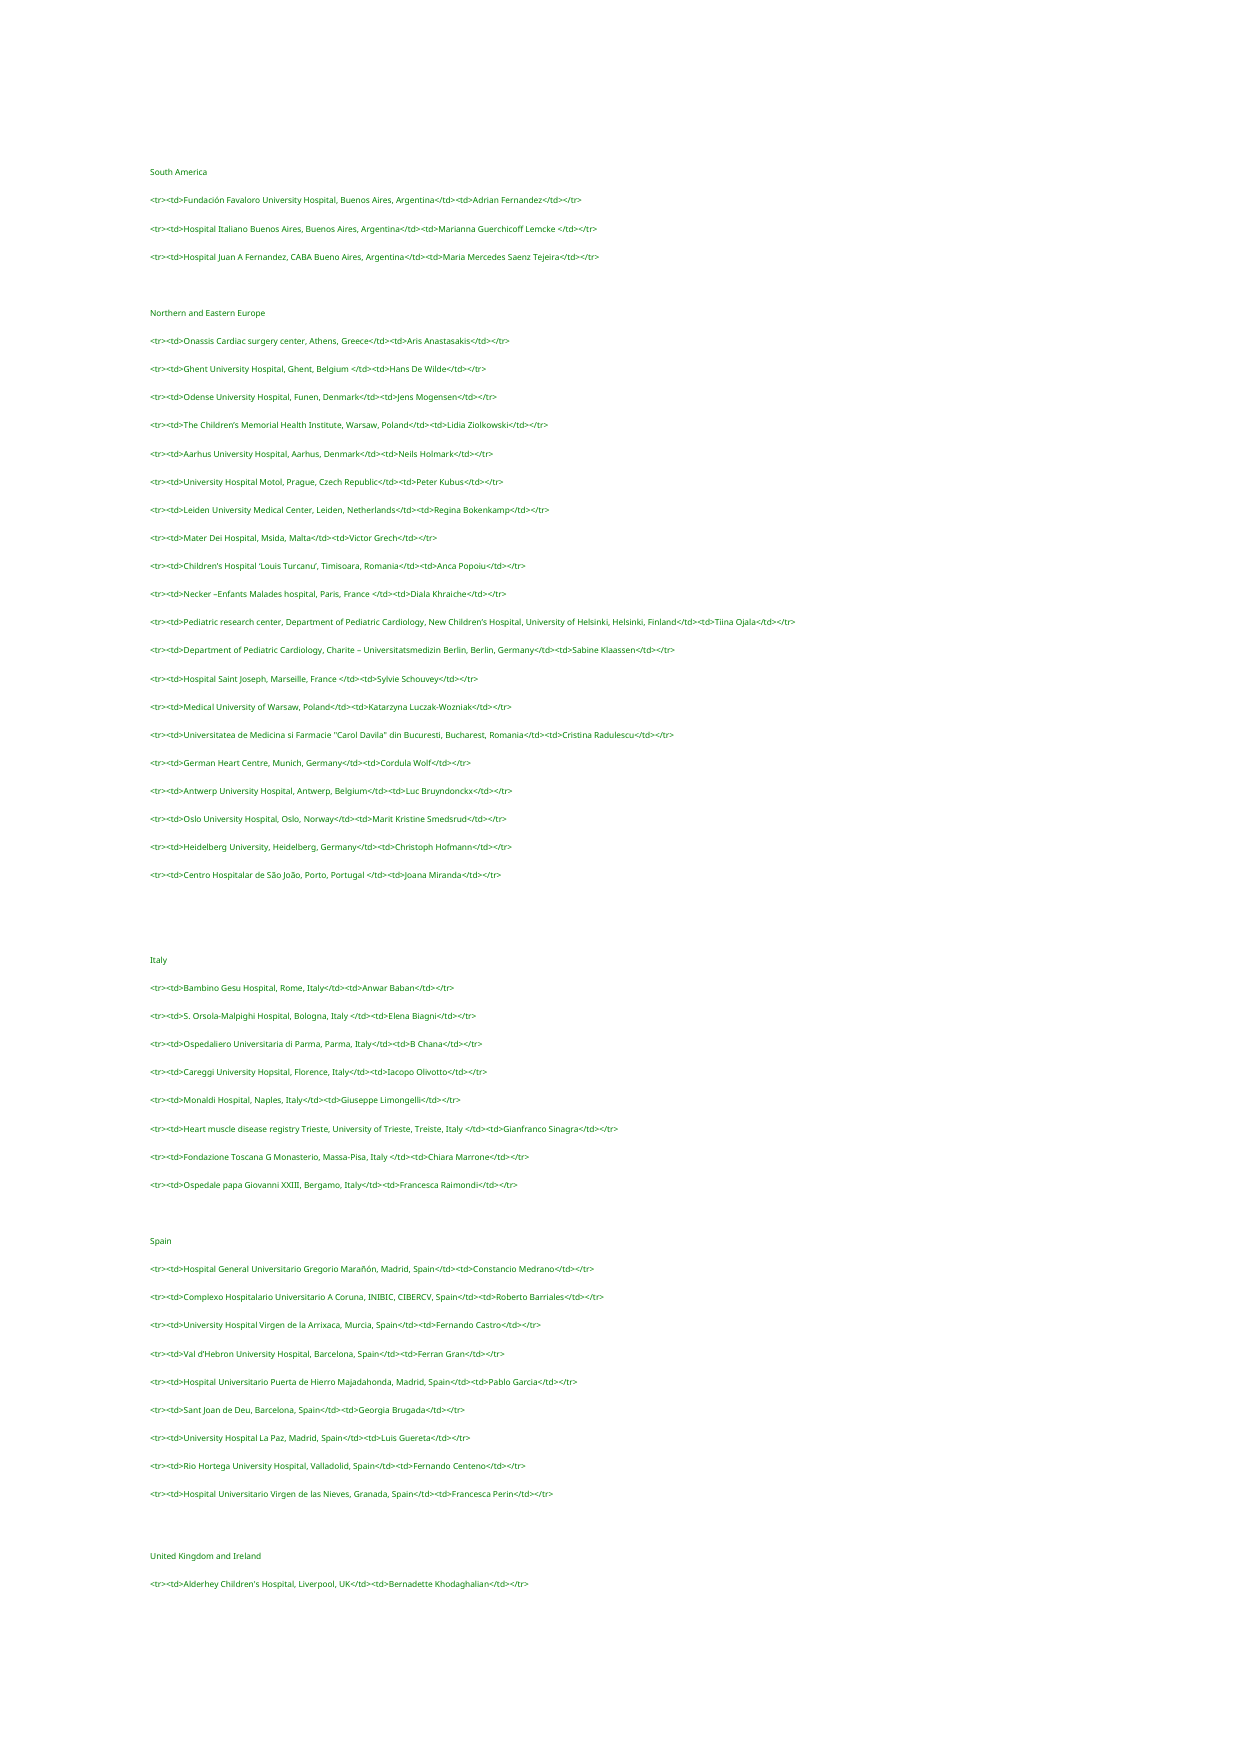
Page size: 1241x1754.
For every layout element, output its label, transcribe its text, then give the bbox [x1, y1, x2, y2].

text <tr><td>Ospedaliero Universitaria di Parma, Parma, Italy</td><td>B Chana</td></tr> [150, 1022, 1090, 1050]
text <tr><td>University Hospital Motol, Prague, Czech Republic</td><td>Peter Kubus</td></tr> [150, 459, 1090, 487]
text <tr><td>Antwerp University Hospital, Antwerp, Belgium</td><td>Luc Bruyndonckx</td></tr> [150, 769, 1090, 797]
text <tr><td>Bambino Gesu Hospital, Rome, Italy</td><td>Anwar Baban</td></tr> [150, 966, 1090, 994]
text <tr><td>Rio Hortega University Hospital, Valladolid, Spain</td><td>Fernando Centeno</td></tr> [150, 1444, 1090, 1472]
text <tr><td>Universitatea de Medicina si Farmacie "Carol Davila" din Bucuresti, Bucharest, Romania</td><td>Cristina Radulescu</td></tr> [150, 712, 1090, 741]
text <tr><td>Heart muscle disease registry Trieste, University of Trieste, Treiste, Italy </td><td>Gianfranco Sinagra</td></tr> [150, 1106, 1090, 1134]
text <tr><td>Pediatric research center, Department of Pediatric Cardiology, New Children’s Hospital, University of Helsinki, Helsinki, Finland</td><td>Tiina Ojala</td></tr> [150, 600, 1090, 628]
text <tr><td>Aarhus University Hospital, Aarhus, Denmark</td><td>Neils Holmark</td></tr> [150, 431, 1090, 459]
text <tr><td>Oslo University Hospital, Oslo, Norway</td><td>Marit Kristine Smedsrud</td></tr> [150, 797, 1090, 825]
text <tr><td>Hospital Juan A Fernandez, CABA Bueno Aires, Argentina</td><td>Maria Mercedes Saenz Tejeira</td></tr> [150, 234, 1090, 262]
text <tr><td>Fondazione Toscana G Monasterio, Massa-Pisa, Italy </td><td>Chiara Marrone</td></tr> [150, 1134, 1090, 1162]
text <tr><td>Val d’Hebron University Hospital, Barcelona, Spain</td><td>Ferran Gran</td></tr> [150, 1331, 1090, 1359]
text <tr><td>University Hospital La Paz, Madrid, Spain</td><td>Luis Guereta</td></tr> [150, 1416, 1090, 1444]
text <tr><td>Sant Joan de Deu, Barcelona, Spain</td><td>Georgia Brugada</td></tr> [150, 1387, 1090, 1416]
text <tr><td>Ospedale papa Giovanni XXIII, Bergamo, Italy</td><td>Francesca Raimondi</td></tr> [150, 1162, 1090, 1191]
text Italy [150, 937, 1090, 966]
text <tr><td>Careggi University Hopsital, Florence, Italy</td><td>Iacopo Olivotto</td></tr> [150, 1050, 1090, 1078]
text Spain [150, 1219, 1090, 1247]
text <tr><td>Alderhey Children's Hospital, Liverpool, UK</td><td>Bernadette Khodaghalian</td></tr> [150, 1562, 1090, 1590]
text <tr><td>Hospital Italiano Buenos Aires, Buenos Aires, Argentina</td><td>Marianna Guerchicoff Lemcke </td></tr> [150, 206, 1090, 234]
text <tr><td>Ghent University Hospital, Ghent, Belgium </td><td>Hans De Wilde</td></tr> [150, 347, 1090, 375]
text <tr><td>Centro Hospitalar de São João, Porto, Portugal </td><td>Joana Miranda</td></tr> [150, 853, 1090, 881]
text Northern and Eastern Europe [150, 291, 1090, 319]
text <tr><td>Complexo Hospitalario Universitario A Coruna, INIBIC, CIBERCV, Spain</td><td>Roberto Barriales</td></tr> [150, 1275, 1090, 1303]
text <tr><td>German Heart Centre, Munich, Germany</td><td>Cordula Wolf</td></tr> [150, 741, 1090, 769]
text <tr><td>The Children’s Memorial Health Institute, Warsaw, Poland</td><td>Lidia Ziolkowski</td></tr> [150, 403, 1090, 431]
text <tr><td>Hospital Universitario Puerta de Hierro Majadahonda, Madrid, Spain</td><td>Pablo Garcia</td></tr> [150, 1359, 1090, 1387]
text South America [150, 150, 1090, 178]
text <tr><td>Onassis Cardiac surgery center, Athens, Greece</td><td>Aris Anastasakis</td></tr> [150, 319, 1090, 347]
text <tr><td>S. Orsola-Malpighi Hospital, Bologna, Italy </td><td>Elena Biagni</td></tr> [150, 994, 1090, 1022]
text <tr><td>Necker –Enfants Malades hospital, Paris, France </td><td>Diala Khraiche</td></tr> [150, 572, 1090, 600]
text <tr><td>Leiden University Medical Center, Leiden, Netherlands</td><td>Regina Bokenkamp</td></tr> [150, 487, 1090, 516]
text <tr><td>Heidelberg University, Heidelberg, Germany</td><td>Christoph Hofmann</td></tr> [150, 825, 1090, 853]
text <tr><td>University Hospital Virgen de la Arrixaca, Murcia, Spain</td><td>Fernando Castro</td></tr> [150, 1303, 1090, 1331]
text <tr><td>Department of Pediatric Cardiology, Charite – Universitatsmedizin Berlin, Berlin, Germany</td><td>Sabine Klaassen</td></tr> [150, 628, 1090, 656]
text <tr><td>Medical University of Warsaw, Poland</td><td>Katarzyna Luczak-Wozniak</td></tr> [150, 684, 1090, 712]
text <tr><td>Monaldi Hospital, Naples, Italy</td><td>Giuseppe Limongelli</td></tr> [150, 1078, 1090, 1106]
text United Kingdom and Ireland [150, 1534, 1090, 1562]
text <tr><td>Hospital General Universitario Gregorio Marañón, Madrid, Spain</td><td>Constancio Medrano</td></tr> [150, 1247, 1090, 1275]
text <tr><td>Hospital Universitario Virgen de las Nieves, Granada, Spain</td><td>Francesca Perin</td></tr> [150, 1472, 1090, 1500]
text <tr><td>Odense University Hospital, Funen, Denmark</td><td>Jens Mogensen</td></tr> [150, 375, 1090, 403]
text <tr><td>Fundación Favaloro University Hospital, Buenos Aires, Argentina</td><td>Adrian Fernandez</td></tr> [150, 178, 1090, 206]
text <tr><td>Hospital Saint Joseph, Marseille, France </td><td>Sylvie Schouvey</td></tr> [150, 656, 1090, 684]
text <tr><td>Mater Dei Hospital, Msida, Malta</td><td>Victor Grech</td></tr> [150, 516, 1090, 544]
text <tr><td>Children’s Hospital ‘Louis Turcanu’, Timisoara, Romania</td><td>Anca Popoiu</td></tr> [150, 544, 1090, 572]
